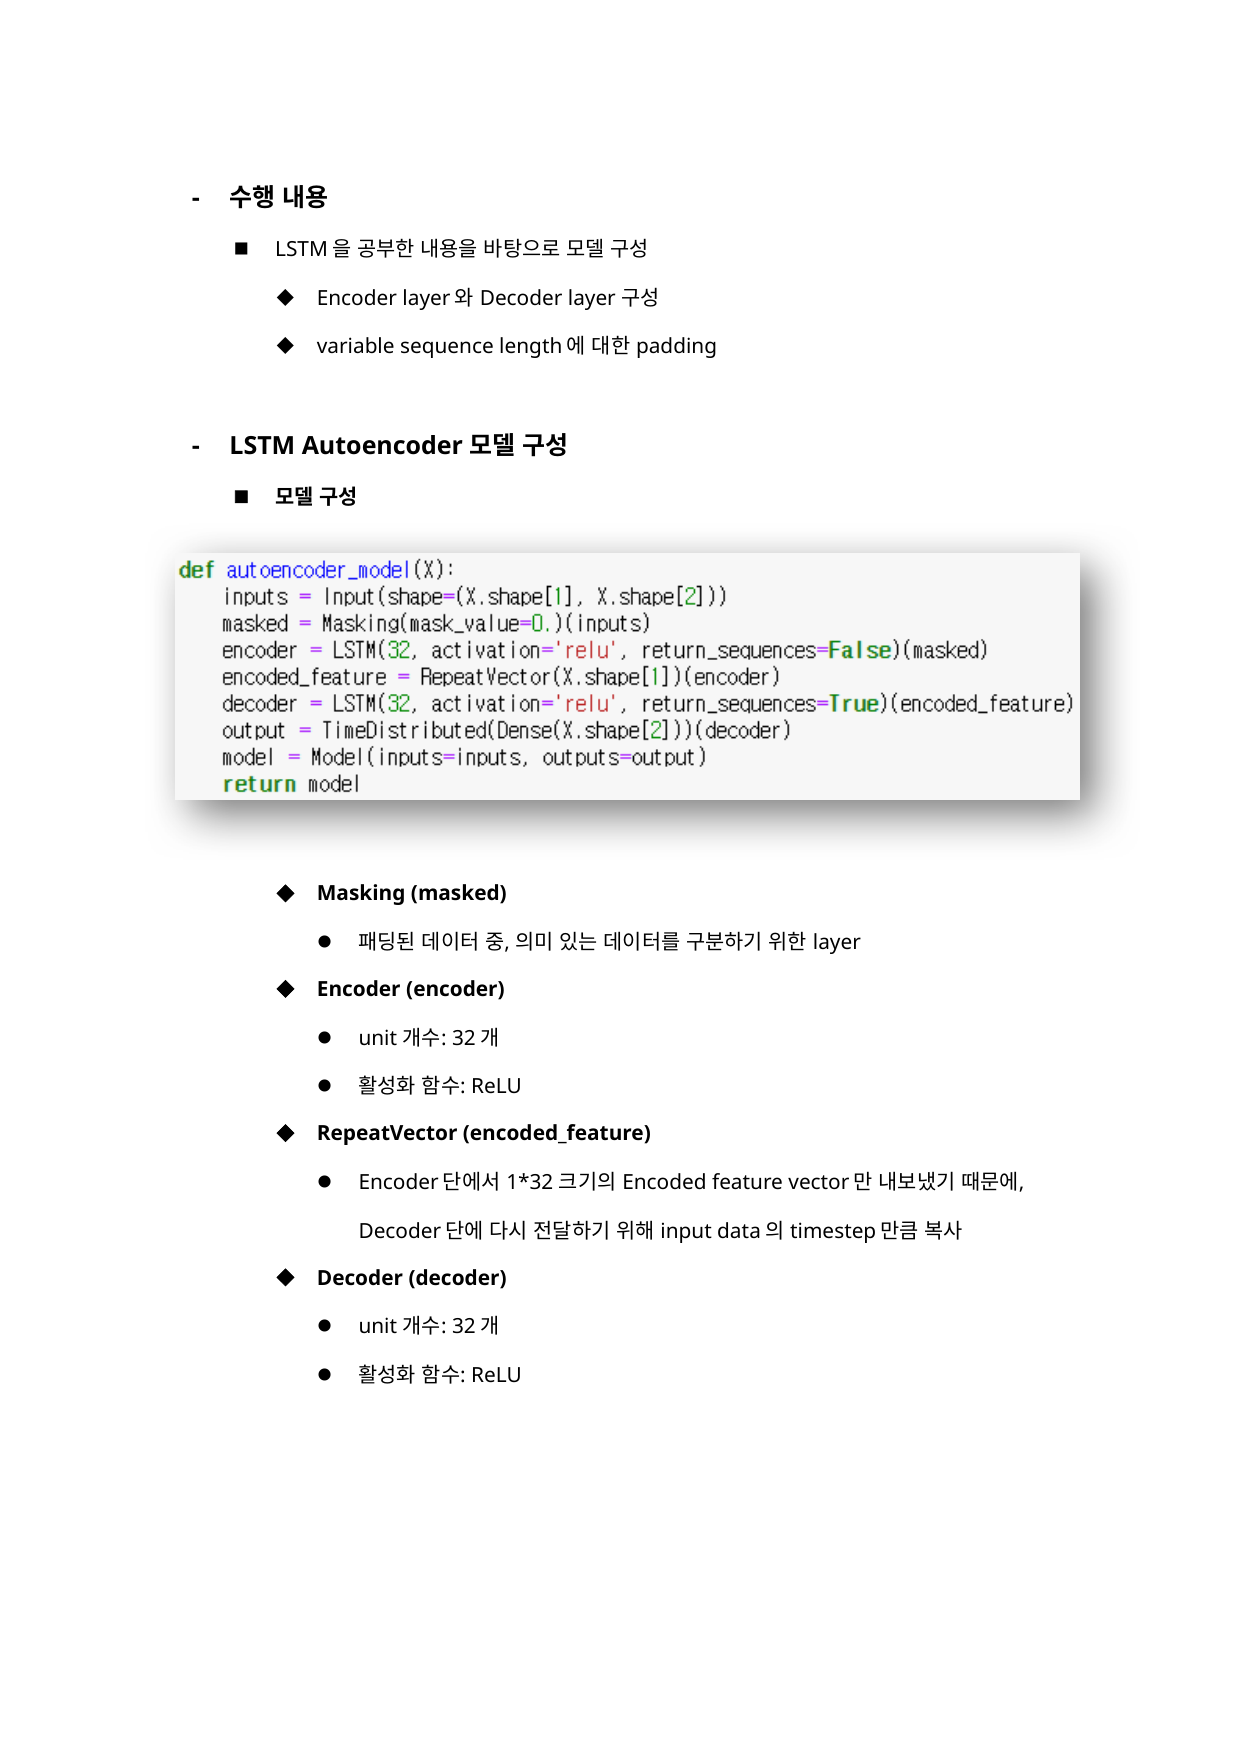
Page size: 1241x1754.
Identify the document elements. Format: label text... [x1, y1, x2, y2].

list Encoder단에서 1*32 크기의 Encoded feature vector만 내보냈기 때문에, [317, 1165, 1090, 1195]
list LSTM을 공부한 내용을 바탕으로 모델 구성 [233, 232, 1090, 262]
list unit 개수: 32개 [317, 1021, 1090, 1051]
list RepeatVector (encoded_feature) [275, 1118, 1090, 1147]
list Masking (masked) [275, 878, 1090, 907]
list LSTM Autoencoder 모델 구성 [192, 425, 1090, 461]
picture [175, 553, 1080, 800]
list unit 개수: 32개 [317, 1309, 1090, 1340]
list 활성화 함수: ReLU [317, 1358, 1090, 1388]
list Encoder layer와 Decoder layer 구성 [275, 281, 1090, 311]
list variable sequence length에 대한 padding [275, 330, 1090, 360]
list 패딩된 데이터 중, 의미 있는 데이터를 구분하기 위한 layer [317, 925, 1090, 956]
list 모델 구성 [233, 480, 1090, 510]
list Encoder (encoder) [275, 974, 1090, 1002]
text Decoder단에 다시 전달하기 위해 input data의 timestep만큼 복사 [358, 1214, 1090, 1244]
list Decoder (decoder) [275, 1263, 1090, 1291]
list 활성화 함수: ReLU [317, 1069, 1090, 1100]
list 수행 내용 [192, 177, 1090, 213]
